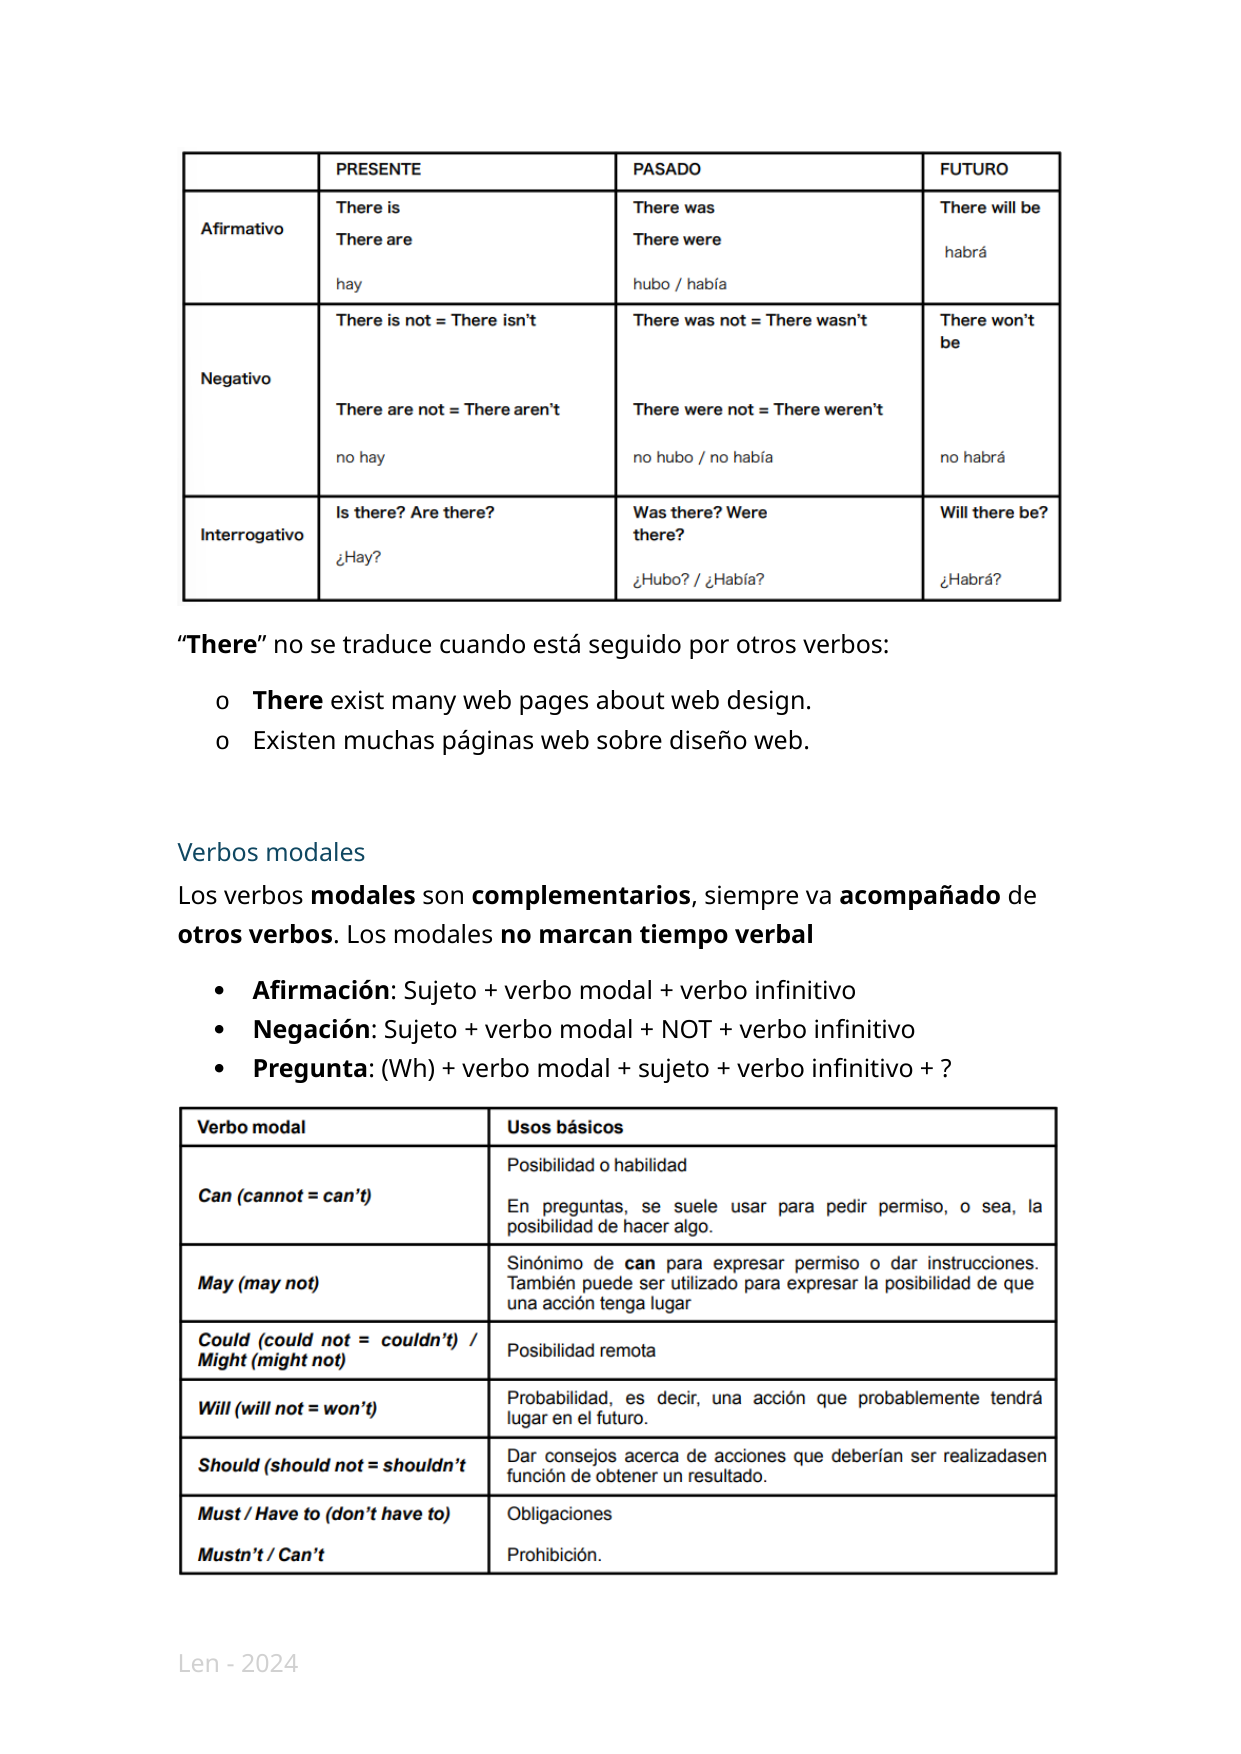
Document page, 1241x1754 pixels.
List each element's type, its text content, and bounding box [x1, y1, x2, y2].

picture [177, 1106, 1063, 1580]
list Existen muchas páginas web sobre diseño web. [215, 722, 1063, 757]
list Negación: Sujeto + verbo modal + NOT + verbo infinitivo [215, 1012, 1063, 1046]
list Pregunta: (Wh) + verbo modal + sujeto + verbo infinitivo + ? [215, 1051, 1063, 1085]
text Los verbos modales son complementarios, siempre va acompañado de otros verbos. Los modales no marcan tiempo verbal [177, 877, 1063, 951]
picture [177, 147, 1063, 606]
subtitle Verbos modales [177, 834, 1063, 868]
list Afirmación: Sujeto + verbo modal + verbo infinitivo [215, 972, 1063, 1007]
list There exist many web pages about web design. [215, 683, 1063, 717]
text “There” no se traduce cuando está seguido por otros verbos: [177, 627, 1063, 661]
